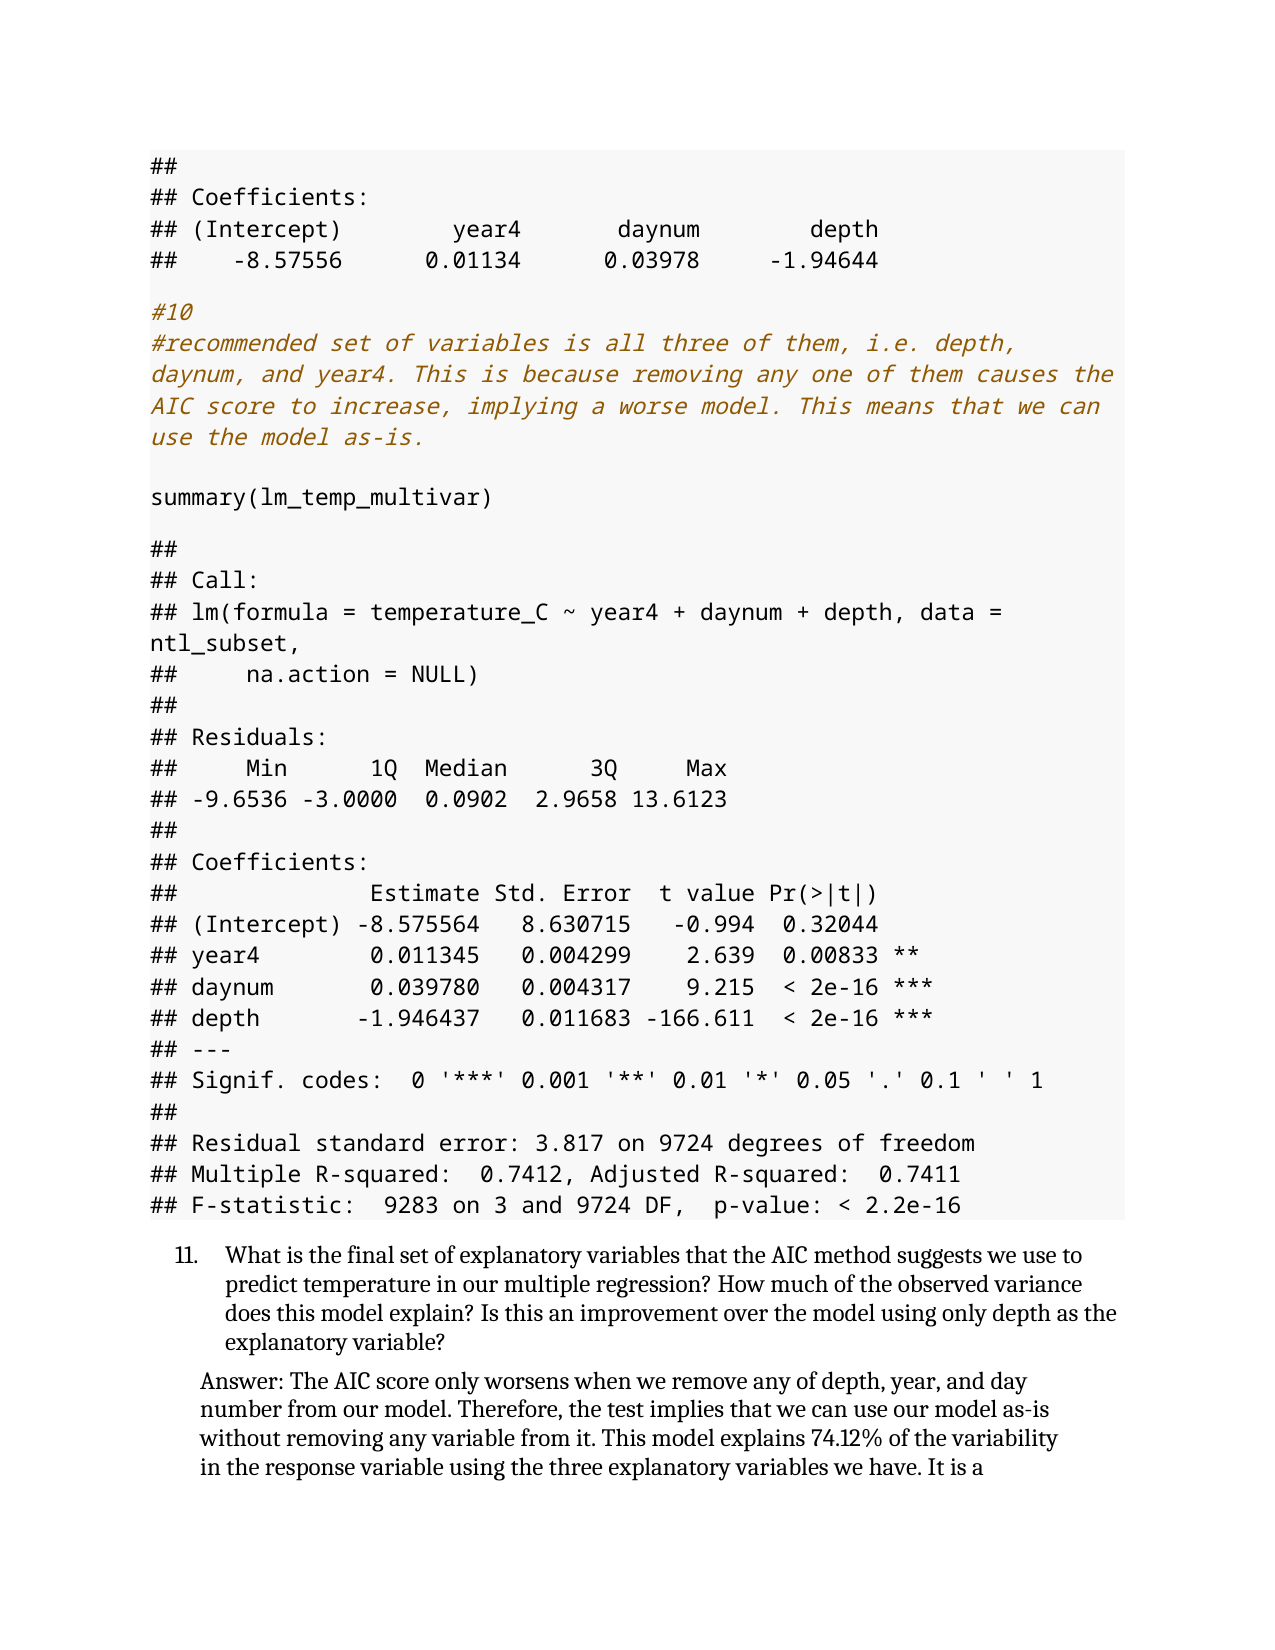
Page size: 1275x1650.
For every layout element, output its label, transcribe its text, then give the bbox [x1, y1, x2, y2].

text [150, 150, 1125, 275]
text #10 #recommended set of variables is all three of them, i.e. depth, daynum, and year4. This is because removing any one of them causes the AIC score to increase, implying a worse model. This means that we can use the model as-is. summary(lm_temp_multivar) [150, 296, 1125, 512]
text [200, 1367, 1075, 1482]
list What is the final set of explanatory variables that the AIC method suggests we use to predict temperature in our multiple regression? How much of the observed variance does this model explain? Is this an improvement over the model using only depth as the explanatory variable? [175, 1241, 1125, 1356]
text ## ## Call: ## lm(formula = temperature_C ~ year4 + daynum + depth, data = ntl_subset, ## na.action = NULL) ## ## Residuals: ## Min 1Q Median 3Q Max ## -9.6536 -3.0000 0.0902 2.9658 13.6123 ## ## Coefficients: ## Estimate Std. Error t value Pr(>|t|) ## (Intercept) -8.575564 8.630715 -0.994 0.32044 ## year4 0.011345 0.004299 2.639 0.00833 ** ## daynum 0.039780 0.004317 9.215 < 2e-16 *** ## depth -1.946437 0.011683 -166.611 < 2e-16 *** ## --- ## Signif. codes: 0 '***' 0.001 '**' 0.01 '*' 0.05 '.' 0.1 ' ' 1 ## ## Residual standard error: 3.817 on 9724 degrees of freedom ## Multiple R-squared: 0.7412, Adjusted R-squared: 0.7411 ## F-statistic: 9283 on 3 and 9724 DF, p-value: < 2.2e-16 [150, 533, 1125, 1220]
